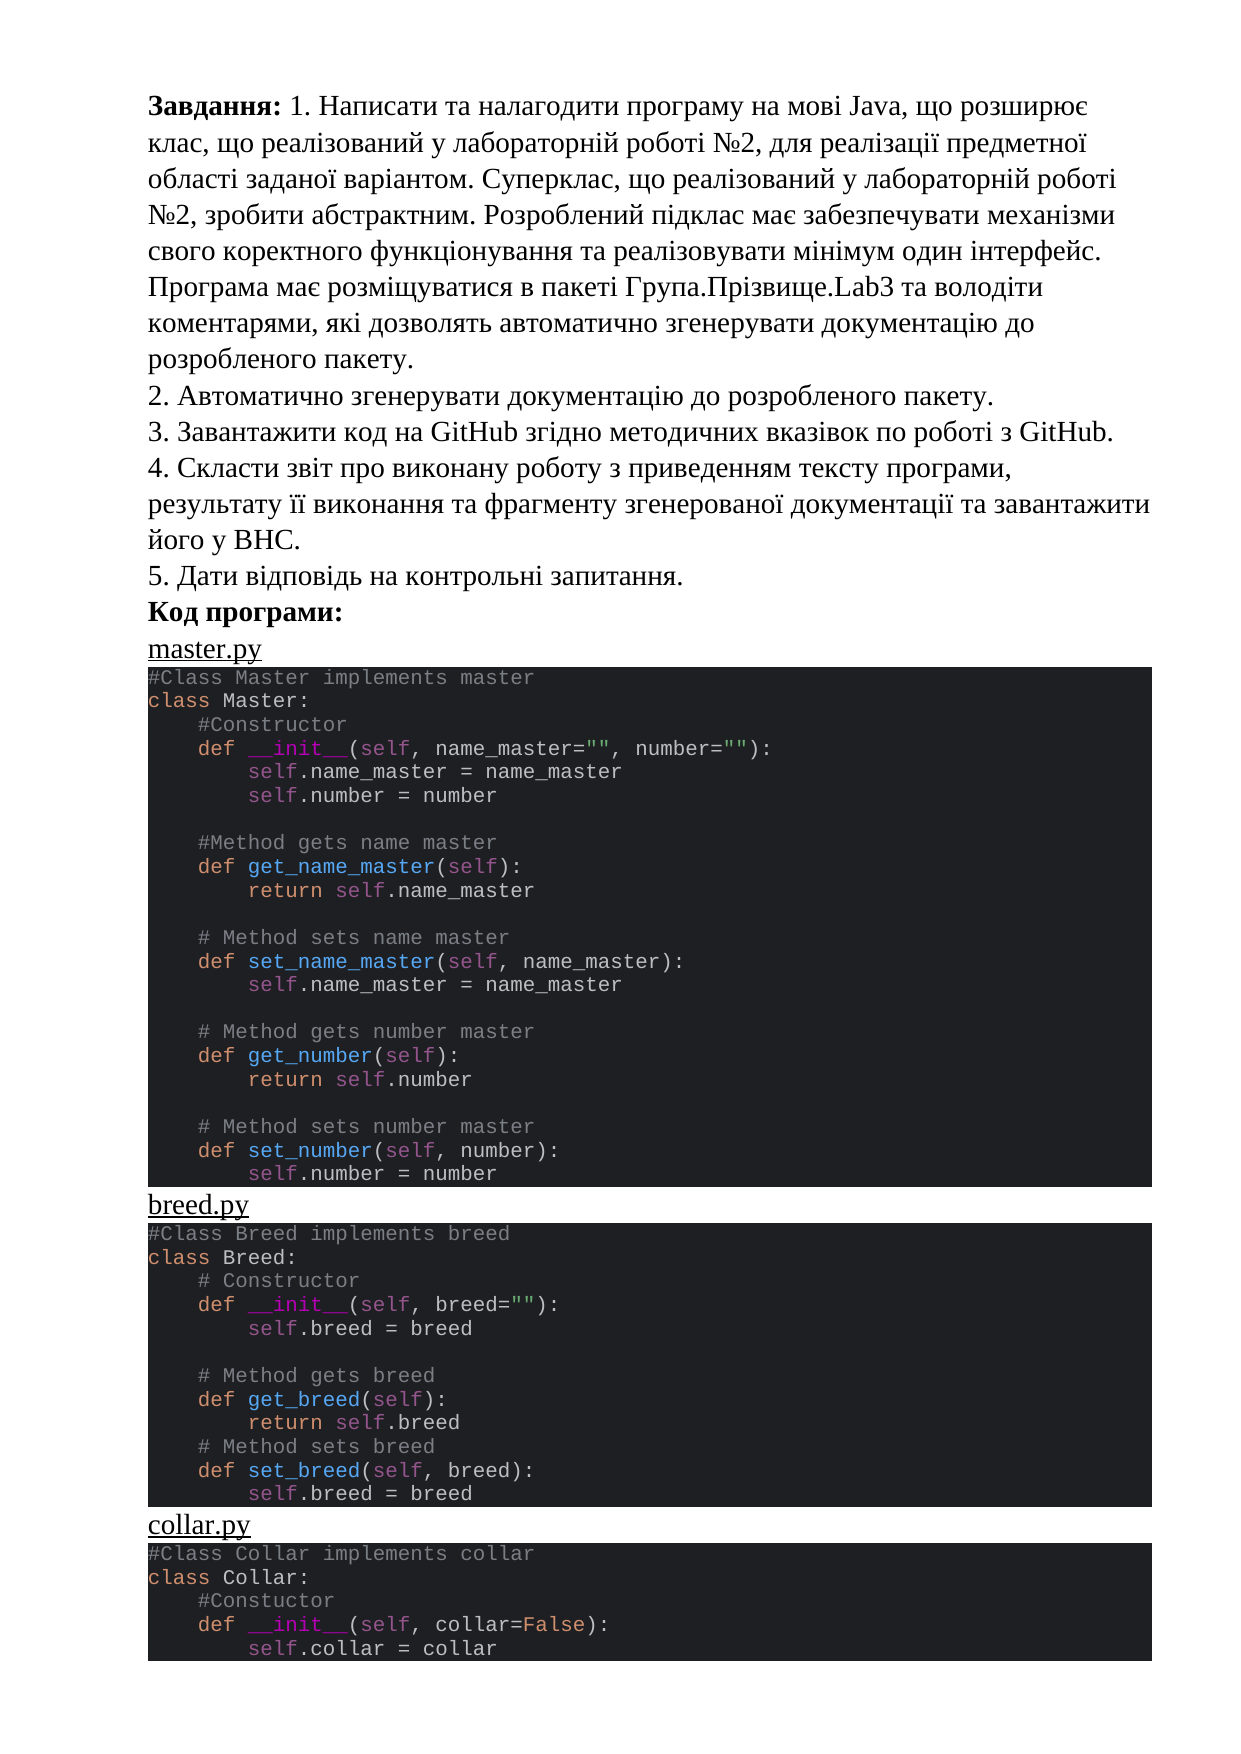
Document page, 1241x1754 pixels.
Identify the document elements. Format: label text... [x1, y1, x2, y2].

text 5. Дати відповідь на контрольні запитання. [148, 558, 1152, 592]
text #Class Breed implements breed class Breed: # Constructor def __init__(self, breed=""): self.breed = breed # Method gets breed def get_breed(self): return self.breed # Method sets breed def set_breed(self, breed): self.breed = breed [148, 1223, 1152, 1507]
text 3. Завантажити код на GitHub згідно методичних вказівок по роботі з GitHub. [148, 414, 1152, 447]
text #Class Master implements master class Master: #Constructor def __init__(self, name_master="", number=""): self.name_master = name_master self.number = number #Method gets name master def get_name_master(self): return self.name_master # Method sets name master def set_name_master(self, name_master): self.name_master = name_master # Method gets number master def get_number(self): return self.number # Method sets number master def set_number(self, number): self.number = number [148, 667, 1152, 1187]
text Код програми: [148, 594, 1152, 628]
text breed.py [148, 1187, 1152, 1221]
text 2. Автоматично згенерувати документацію до розробленого пакету. [148, 378, 1152, 411]
text 4. Скласти звіт про виконану роботу з приведенням тексту програми, результату її виконання та фрагменту згенерованої документації та завантажити його у ВНС. [148, 450, 1152, 556]
text Завдання: 1. Написати та налагодити програму на мові Java, що розширює клас, що реалізований у лабораторній роботі №2, для реалізації предметної області заданої варіантом. Суперклас, що реалізований у лабораторній роботі №2, зробити абстрактним. Розроблений підклас має забезпечувати механізми свого коректного функціонування та реалізовувати мінімум один інтерфейс. Програма має розміщуватися в пакеті Група.Прізвище.Lab3 та володіти коментарями, які дозволять автоматично згенерувати документацію до розробленого пакету. [148, 88, 1152, 375]
text master.py [148, 631, 1152, 664]
text collar.py [148, 1507, 1152, 1541]
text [148, 1543, 1152, 1661]
